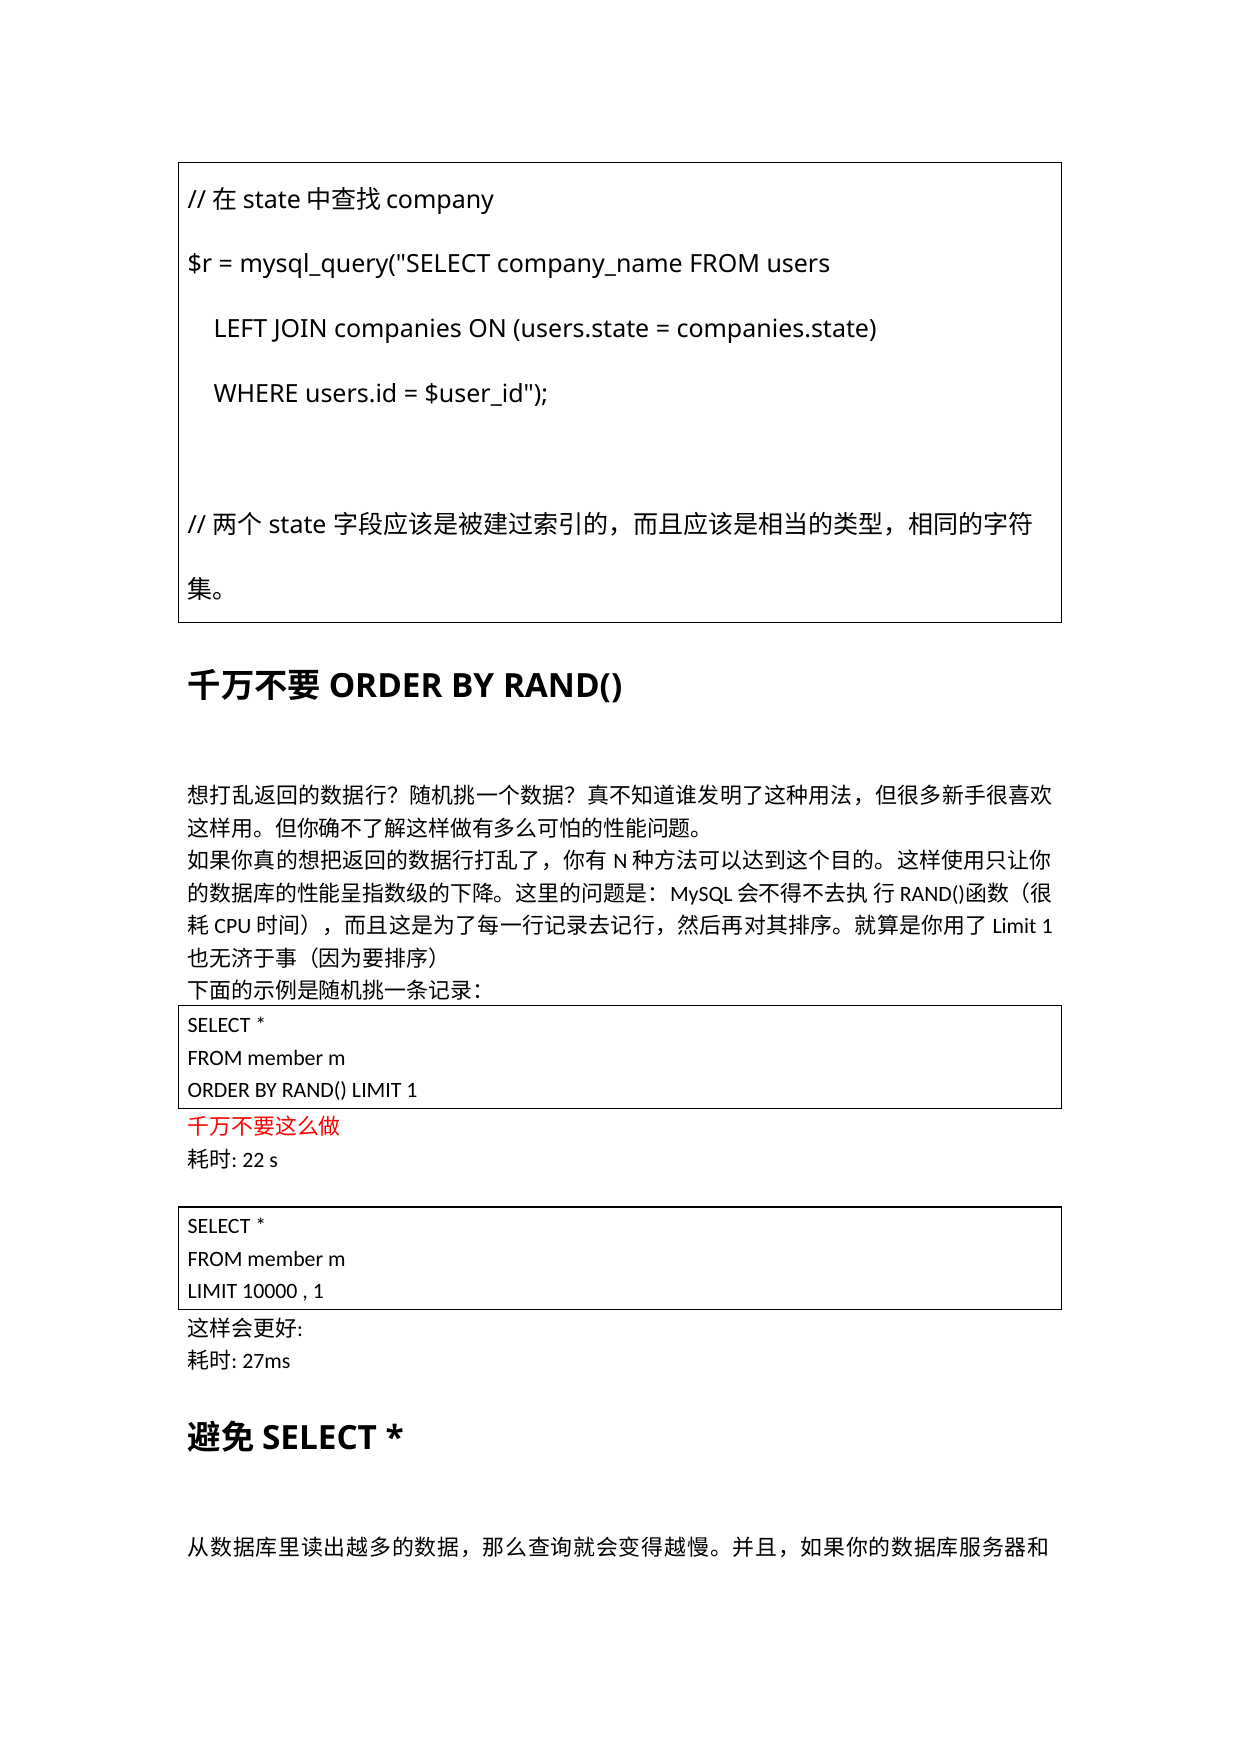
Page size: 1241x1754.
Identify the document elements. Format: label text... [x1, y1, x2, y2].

text FROM member m [187, 1242, 1053, 1271]
text LIMIT 10000 , 1 [179, 1271, 1061, 1309]
text 耗时: 27ms [187, 1343, 1053, 1375]
text $r = mysql_query("SELECT company_name FROM users [187, 230, 1053, 295]
text 想打乱返回的数据行？随机挑一个数据？真不知道谁发明了这种用法，但很多新手很喜欢这样用。但你确不了解这样做有多么可怕的性能问题。 [187, 778, 1053, 843]
subtitle 避免 SELECT * [187, 1402, 1053, 1467]
text ORDER BY RAND() LIMIT 1 [179, 1070, 1061, 1108]
text FROM member m [187, 1041, 1053, 1070]
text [187, 1530, 1053, 1562]
text WHERE users.id = $user_id"); [187, 360, 1053, 425]
text SELECT * [179, 1208, 1061, 1242]
text 耗时: 22 s [187, 1141, 1053, 1174]
text 千万不要这么做 [187, 1109, 1053, 1141]
subtitle 千万不要 ORDER BY RAND() [187, 650, 1053, 715]
text 下面的示例是随机挑一条记录： [187, 973, 1053, 1005]
text // 两个 state 字段应该是被建过索引的，而且应该是相当的类型，相同的字符集。 [179, 487, 1061, 622]
text LEFT JOIN companies ON (users.state = companies.state) [187, 295, 1053, 360]
text // 在state中查找company [179, 163, 1061, 230]
text 如果你真的想把返回的数据行打乱了，你有N种方法可以达到这个目的。这样使用只让你的数据库的性能呈指数级的下降。这里的问题是：MySQL会不得不去执 行RAND()函数（很耗CPU时间），而且这是为了每一行记录去记行，然后再对其排序。就算是你用了Limit 1也无济于事（因为要排序） [187, 843, 1053, 973]
text SELECT * [179, 1006, 1061, 1041]
text 这样会更好: [187, 1310, 1053, 1343]
